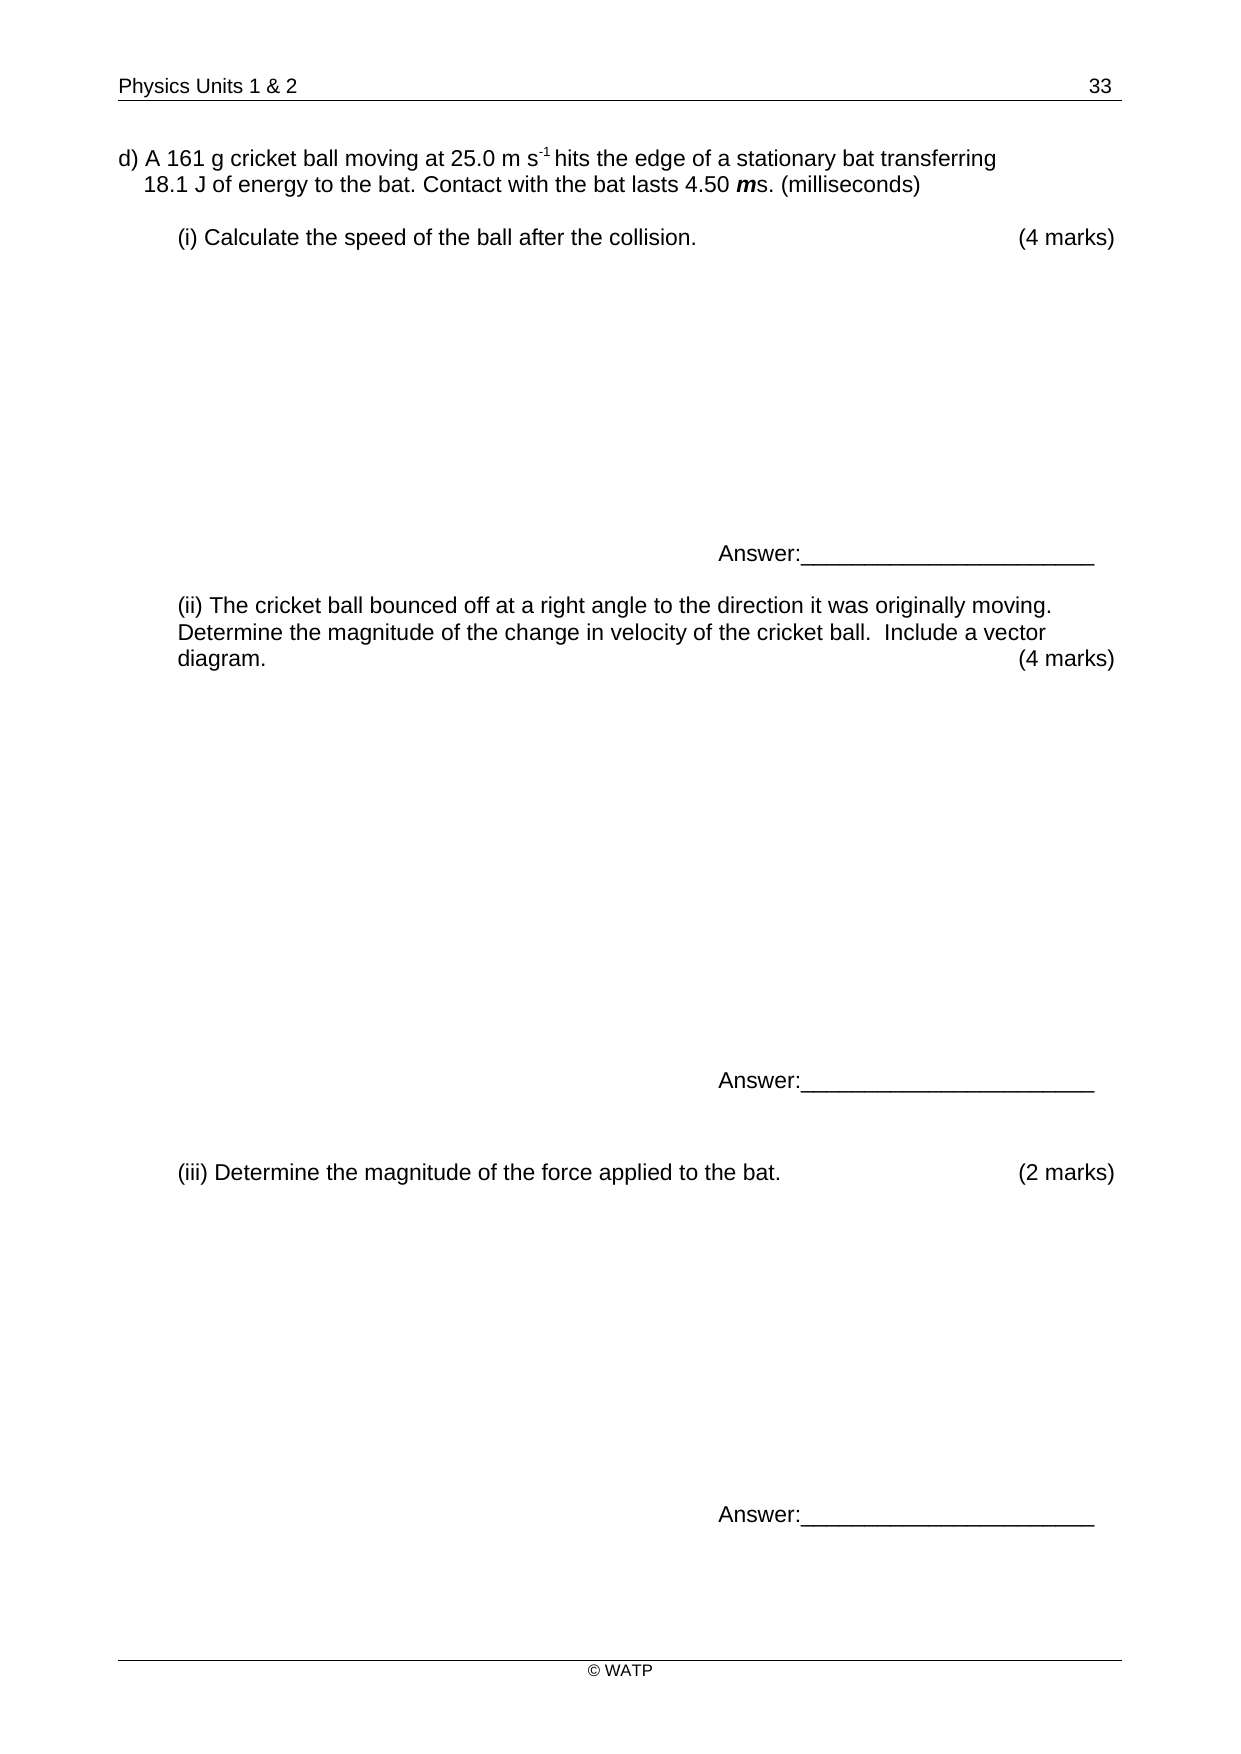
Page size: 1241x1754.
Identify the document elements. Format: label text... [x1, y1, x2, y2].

text Answer:_______________________ [643, 540, 1122, 566]
text Answer:_______________________ [643, 1067, 1122, 1093]
text (ii) The cricket ball bounced off at a right angle to the direction it was originally moving. Determine the magnitude of the change in velocity of the cricket ball. Include a vector diagram. (4 marks) [118, 592, 1122, 672]
text (iii) Determine the magnitude of the force applied to the bat. (2 marks) [118, 1158, 1122, 1185]
text 18.1 J of energy to the bat. Contact with the bat lasts 4.50 ms. (milliseconds) [118, 171, 1122, 197]
text Answer:_______________________ [643, 1501, 1122, 1527]
text d) A 161 g cricket ball moving at 25.0 m s-1 hits the edge of a stationary bat transferring [118, 144, 1122, 171]
text (i) Calculate the speed of the ball after the collision. (4 marks) [118, 197, 1122, 250]
